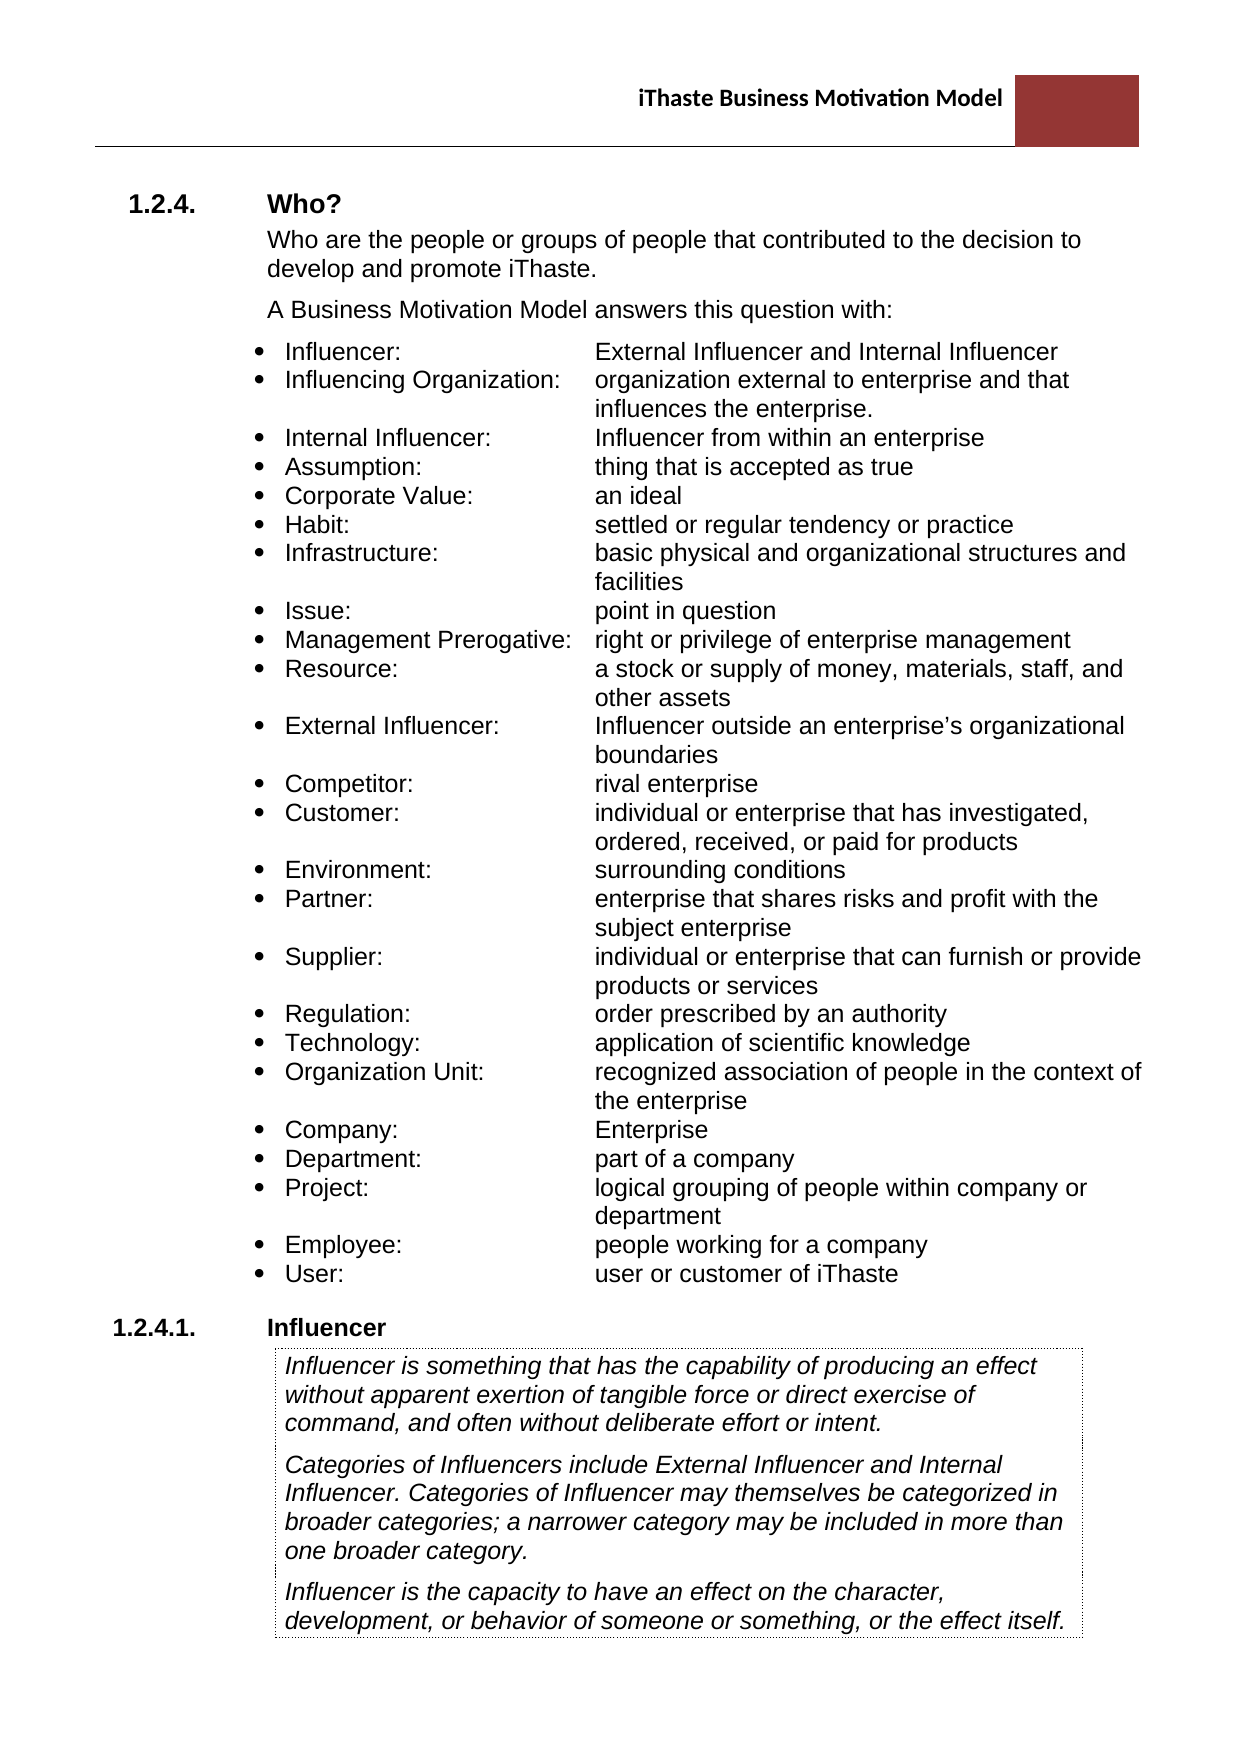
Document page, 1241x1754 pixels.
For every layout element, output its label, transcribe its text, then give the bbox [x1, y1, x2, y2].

list Employee: people working for a company [255, 1230, 1151, 1259]
text Categories of Influencers include External Influencer and Internal Influencer. Categories of Influencer may themselves be categorized in broader categories; a narrower category may be included in more than one broader category. [275, 1447, 1083, 1565]
list Influencer: External Influencer and Internal Influencer [255, 337, 1151, 365]
list User: user or customer of iThaste [255, 1259, 1151, 1288]
list Issue: point in question [255, 596, 1151, 625]
text Influencer is something that has the capability of producing an effect without apparent exertion of tangible force or direct exercise of command, and often without deliberate effort or intent. [275, 1348, 1083, 1437]
list Internal Influencer: Influencer from within an enterprise [255, 423, 1151, 452]
list Organization Unit: recognized association of people in the context of the enterprise [255, 1057, 1151, 1115]
list Infrastructure: basic physical and organizational structures and facilities [255, 538, 1151, 596]
list Supplier: individual or enterprise that can furnish or provide products or services [255, 942, 1151, 999]
list Influencing Organization: organization external to enterprise and that influences the enterprise. [255, 365, 1151, 423]
list Management Prerogative: right or privilege of enterprise management [255, 625, 1151, 654]
list Competitor: rival enterprise [255, 769, 1151, 798]
list Environment: surrounding conditions [255, 855, 1151, 884]
list Department: part of a company [255, 1144, 1151, 1172]
list Partner: enterprise that shares risks and profit with the subject enterprise [255, 884, 1151, 942]
list Resource: a stock or supply of money, materials, staff, and other assets [255, 654, 1151, 711]
list Customer: individual or enterprise that has investigated, ordered, received, or paid for products [255, 798, 1151, 855]
list Habit: settled or regular tendency or practice [255, 509, 1151, 538]
list Assumption: thing that is accepted as true [255, 452, 1151, 481]
list Regulation: order prescribed by an authority [255, 999, 1151, 1028]
text A Business Motivation Model answers this question with: [267, 295, 1151, 324]
text Influencer is the capacity to have an effect on the character, development, or behavior of someone or something, or the effect itself. [275, 1574, 1083, 1638]
subtitle Influencer [196, 1313, 1151, 1342]
list Corporate Value: an ideal [255, 481, 1151, 509]
list Company: Enterprise [255, 1115, 1151, 1144]
text Who are the people or groups of people that contributed to the decision to develop and promote iThaste. [267, 225, 1151, 283]
subtitle Who? [196, 188, 1151, 219]
list External Influencer: Influencer outside an enterprise’s organizational boundaries [255, 711, 1151, 769]
list Project: logical grouping of people within company or department [255, 1172, 1151, 1230]
list Technology: application of scientific knowledge [255, 1028, 1151, 1057]
